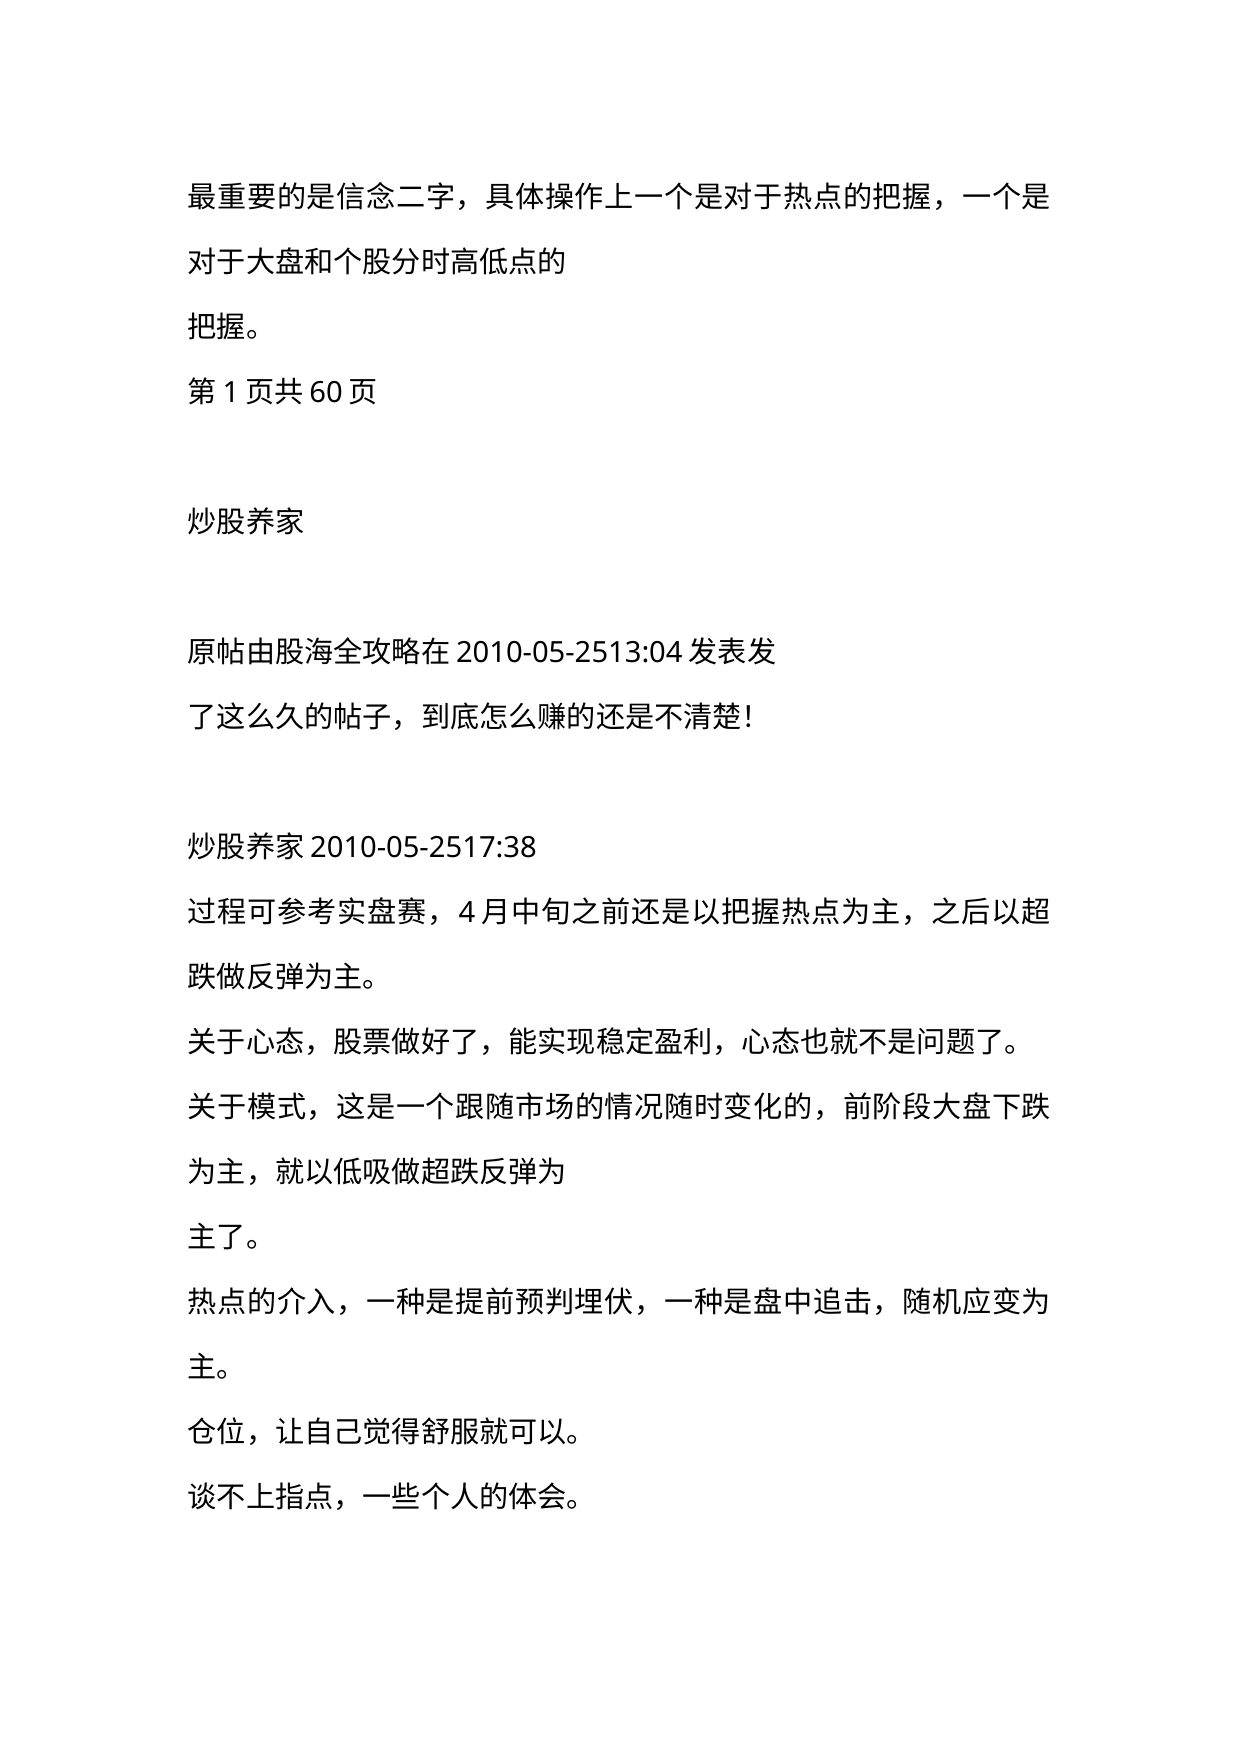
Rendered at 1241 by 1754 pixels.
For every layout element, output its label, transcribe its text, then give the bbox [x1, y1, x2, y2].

text 炒股养家2010-05-2517:38 [187, 812, 1053, 877]
text 把握。 [187, 292, 1053, 357]
text 了这么久的帖子，到底怎么赚的还是不清楚！ [187, 682, 1053, 747]
text 第1页共60页 [187, 357, 1053, 422]
text 热点的介入，一种是提前预判埋伏，一种是盘中追击，随机应变为主。 [187, 1267, 1053, 1397]
text 谈不上指点，一些个人的体会。 [187, 1462, 1053, 1527]
text 仓位，让自己觉得舒服就可以。 [187, 1397, 1053, 1462]
text 关于模式，这是一个跟随市场的情况随时变化的，前阶段大盘下跌为主，就以低吸做超跌反弹为 [187, 1072, 1053, 1202]
text 原帖由股海全攻略在2010-05-2513:04发表发 [187, 617, 1053, 682]
text 过程可参考实盘赛，4月中旬之前还是以把握热点为主，之后以超跌做反弹为主。 [187, 877, 1053, 1007]
text 主了。 [187, 1202, 1053, 1267]
text 最重要的是信念二字，具体操作上一个是对于热点的把握，一个是对于大盘和个股分时高低点的 [187, 162, 1053, 292]
text 炒股养家 [187, 487, 1053, 552]
text 关于心态，股票做好了，能实现稳定盈利，心态也就不是问题了。 [187, 1007, 1053, 1072]
